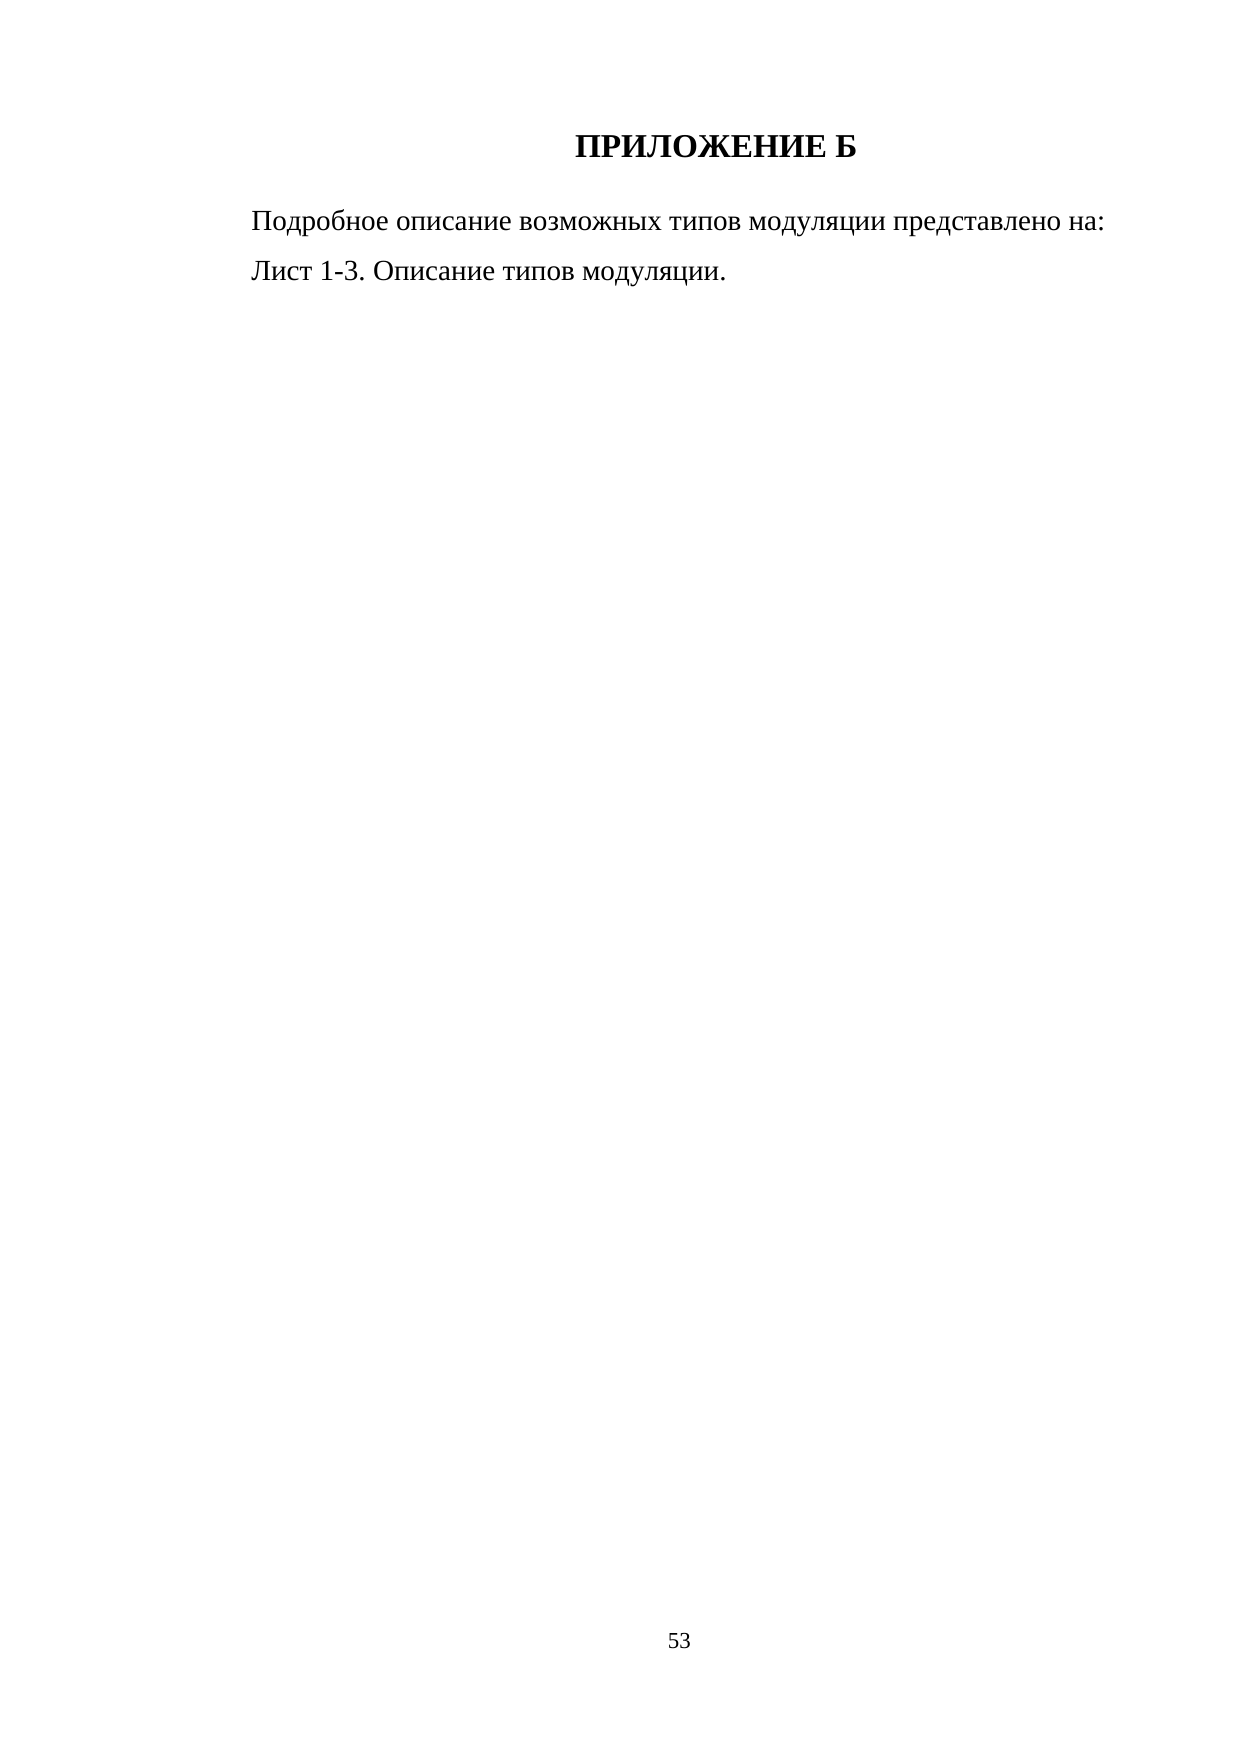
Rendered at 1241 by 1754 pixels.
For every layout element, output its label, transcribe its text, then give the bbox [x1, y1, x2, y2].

text Лист 1-3. Описание типов модуляции. [177, 253, 1181, 287]
subtitle ПРИЛОЖЕНИЕ Б [177, 127, 1181, 165]
text Подробное описание возможных типов модуляции представлено на: [177, 203, 1181, 237]
